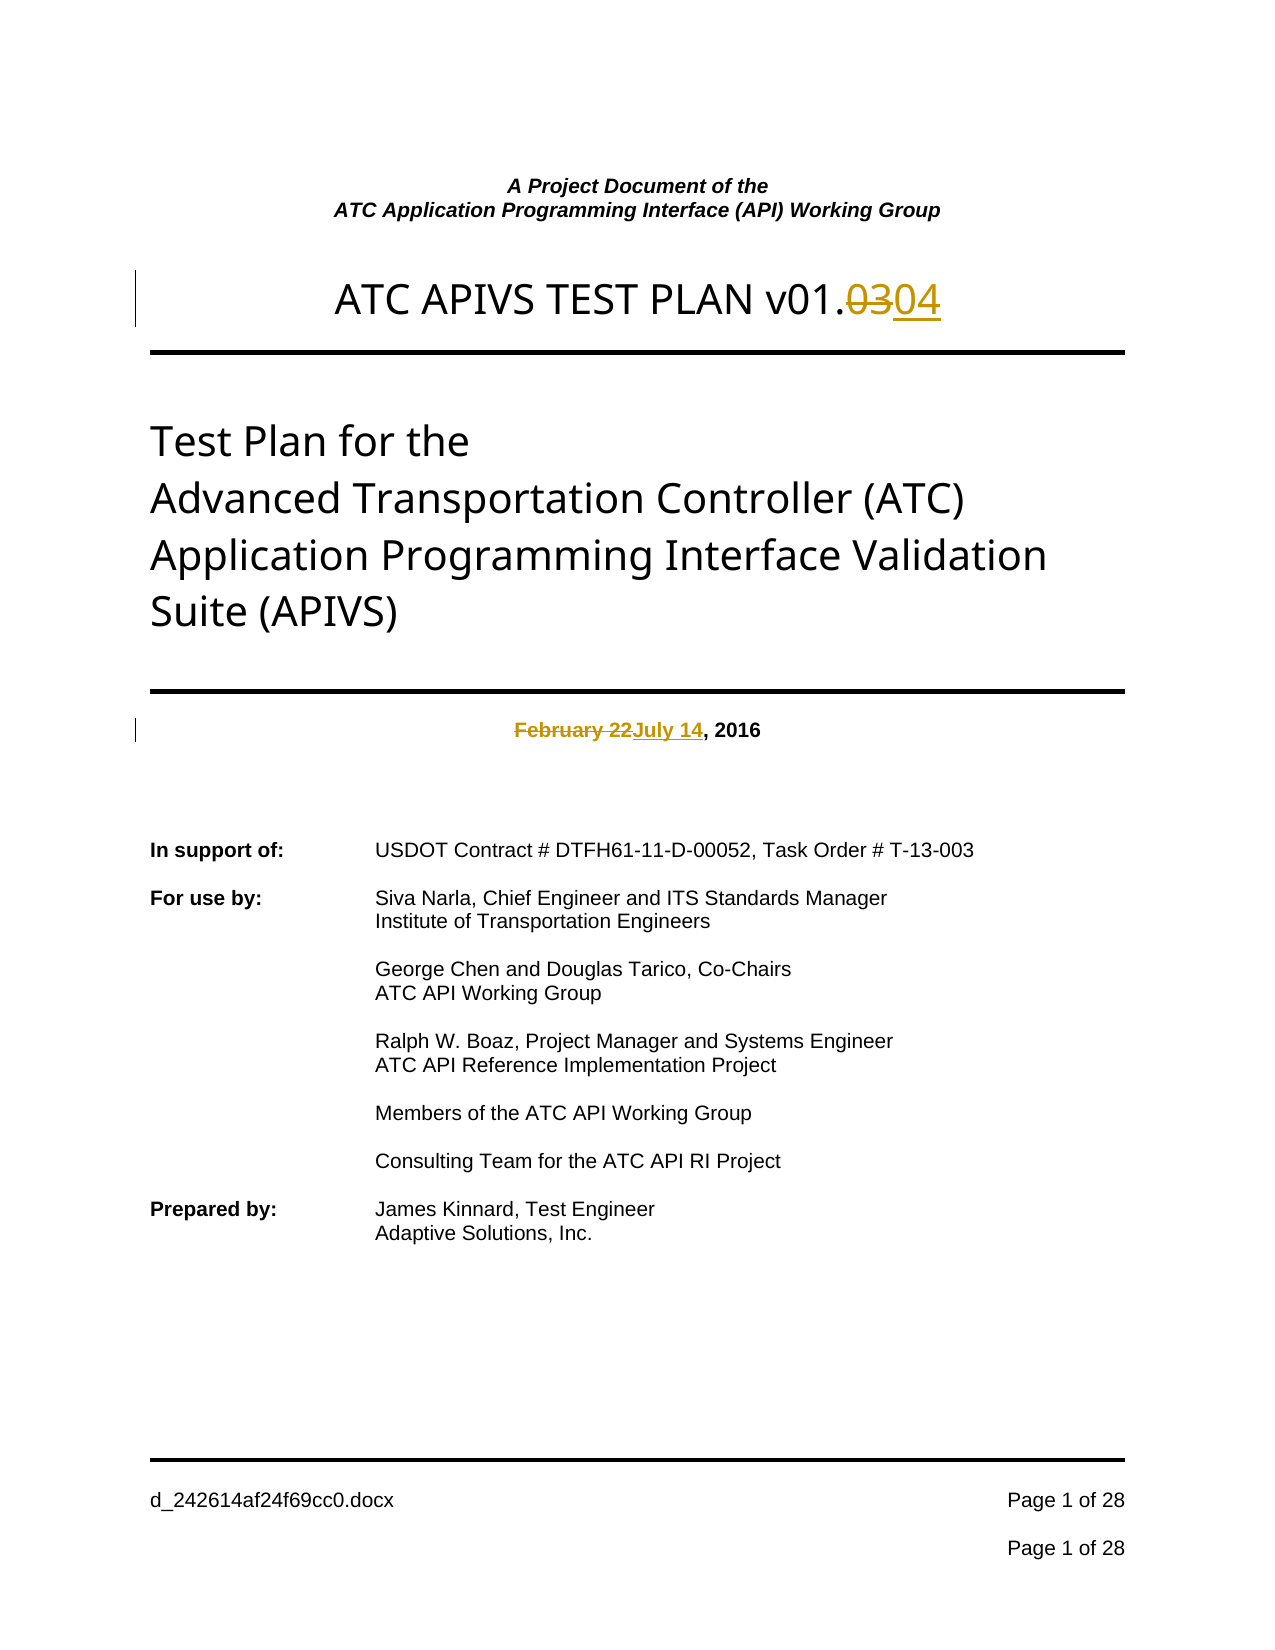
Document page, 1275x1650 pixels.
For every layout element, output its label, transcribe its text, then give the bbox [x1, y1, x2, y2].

text Ralph W. Boaz, Project Manager and Systems Engineer [150, 1029, 1125, 1053]
text Advanced Transportation Controller (ATC) Application Programming Interface Validation Suite (APIVS) [150, 469, 1125, 639]
text George Chen and Douglas Tarico, Co-Chairs [150, 957, 1125, 981]
text Consulting Team for the ATC API RI Project [150, 1149, 1125, 1173]
text A Project Document of the [150, 174, 1125, 198]
text Prepared by: James Kinnard, Test Engineer [150, 1197, 1125, 1221]
text In support of: USDOT Contract # DTFH61-11-D-00052, Task Order # T-13-003 [150, 837, 1125, 861]
text ATC Application Programming Interface (API) Working Group [150, 198, 1125, 222]
text ATC API Working Group [150, 981, 1125, 1005]
text For use by: Siva Narla, Chief Engineer and ITS Standards Manager [150, 885, 1125, 909]
text Adaptive Solutions, Inc. [150, 1221, 1125, 1245]
text Members of the ATC API Working Group [150, 1101, 1125, 1125]
text Test Plan for the [150, 412, 1125, 469]
text Institute of Transportation Engineers [150, 909, 1125, 933]
text , 2016 [150, 718, 1125, 742]
text ATC API Reference Implementation Project [150, 1053, 1125, 1077]
text ATC APIVS TEST PLAN v01. [150, 270, 1125, 327]
